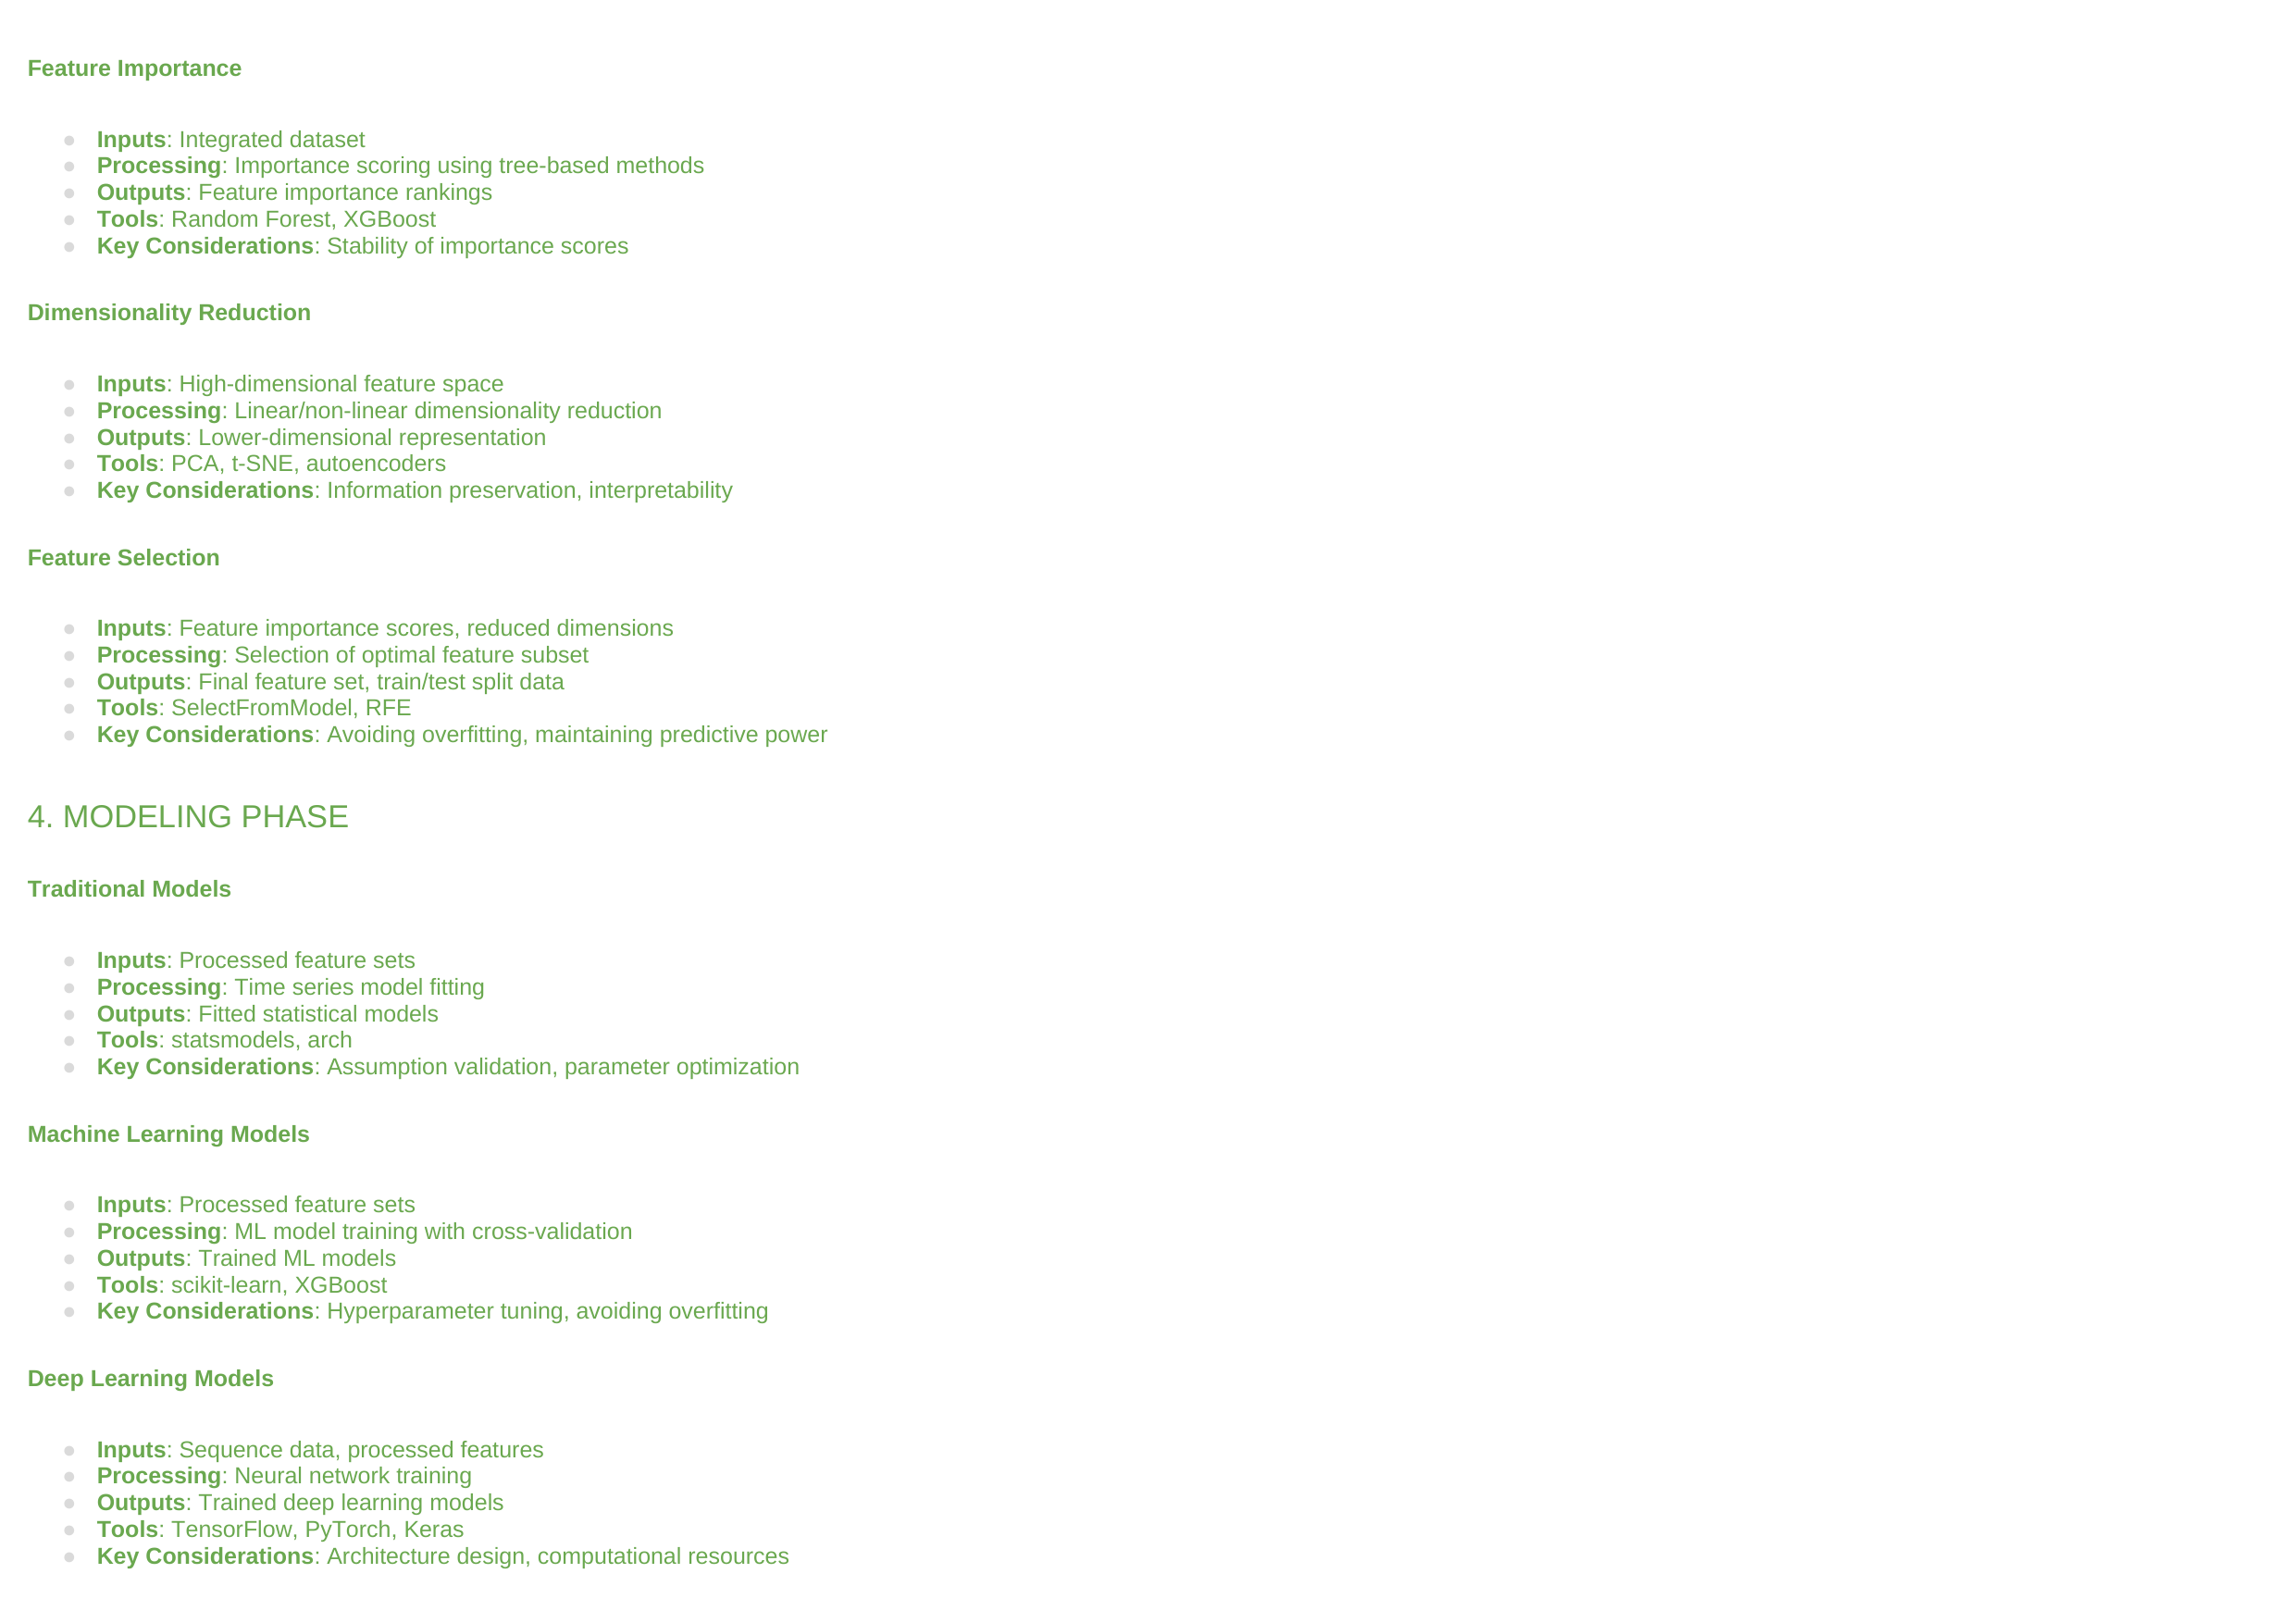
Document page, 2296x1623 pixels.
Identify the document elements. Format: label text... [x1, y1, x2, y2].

list Key Considerations: Hyperparameter tuning, avoiding overfitting [62, 1297, 2268, 1324]
list Outputs: Fitted statistical models [62, 1000, 2268, 1026]
text Deep Learning Models [27, 1365, 2268, 1392]
text Machine Learning Models [27, 1121, 2268, 1146]
list Tools: TensorFlow, PyTorch, Keras [62, 1516, 2268, 1542]
list Key Considerations: Assumption validation, parameter optimization [62, 1053, 2268, 1080]
list Processing: Selection of optimal feature subset [62, 641, 2268, 668]
list Tools: statsmodels, arch [62, 1026, 2268, 1053]
list Outputs: Lower-dimensional representation [62, 423, 2268, 450]
list Tools: Random Forest, XGBoost [62, 205, 2268, 232]
list Outputs: Feature importance rankings [62, 179, 2268, 205]
list Inputs: Processed feature sets [62, 1191, 2268, 1218]
list Processing: Time series model fitting [62, 973, 2268, 1000]
list Tools: PCA, t-SNE, autoencoders [62, 450, 2268, 477]
list Inputs: High-dimensional feature space [62, 370, 2268, 397]
list Key Considerations: Architecture design, computational resources [62, 1542, 2268, 1568]
list Key Considerations: Avoiding overfitting, maintaining predictive power [62, 721, 2268, 748]
list Processing: ML model training with cross-validation [62, 1218, 2268, 1245]
text Feature Importance [27, 55, 2268, 81]
list Key Considerations: Stability of importance scores [62, 232, 2268, 258]
text Feature Selection [27, 543, 2268, 570]
list Inputs: Processed feature sets [62, 947, 2268, 973]
text Traditional Models [27, 875, 2268, 902]
list Tools: SelectFromModel, RFE [62, 695, 2268, 721]
list Tools: scikit-learn, XGBoost [62, 1271, 2268, 1297]
text Dimensionality Reduction [27, 299, 2268, 326]
list Processing: Linear/non-linear dimensionality reduction [62, 397, 2268, 423]
list Inputs: Feature importance scores, reduced dimensions [62, 614, 2268, 641]
list Processing: Neural network training [62, 1462, 2268, 1489]
list Outputs: Trained ML models [62, 1245, 2268, 1271]
list Outputs: Final feature set, train/test split data [62, 668, 2268, 695]
list Inputs: Sequence data, processed features [62, 1436, 2268, 1462]
list Outputs: Trained deep learning models [62, 1489, 2268, 1516]
subtitle 4. MODELING PHASE [27, 798, 2268, 835]
list Key Considerations: Information preservation, interpretability [62, 477, 2268, 503]
list Inputs: Integrated dataset [62, 126, 2268, 152]
list Processing: Importance scoring using tree-based methods [62, 152, 2268, 179]
